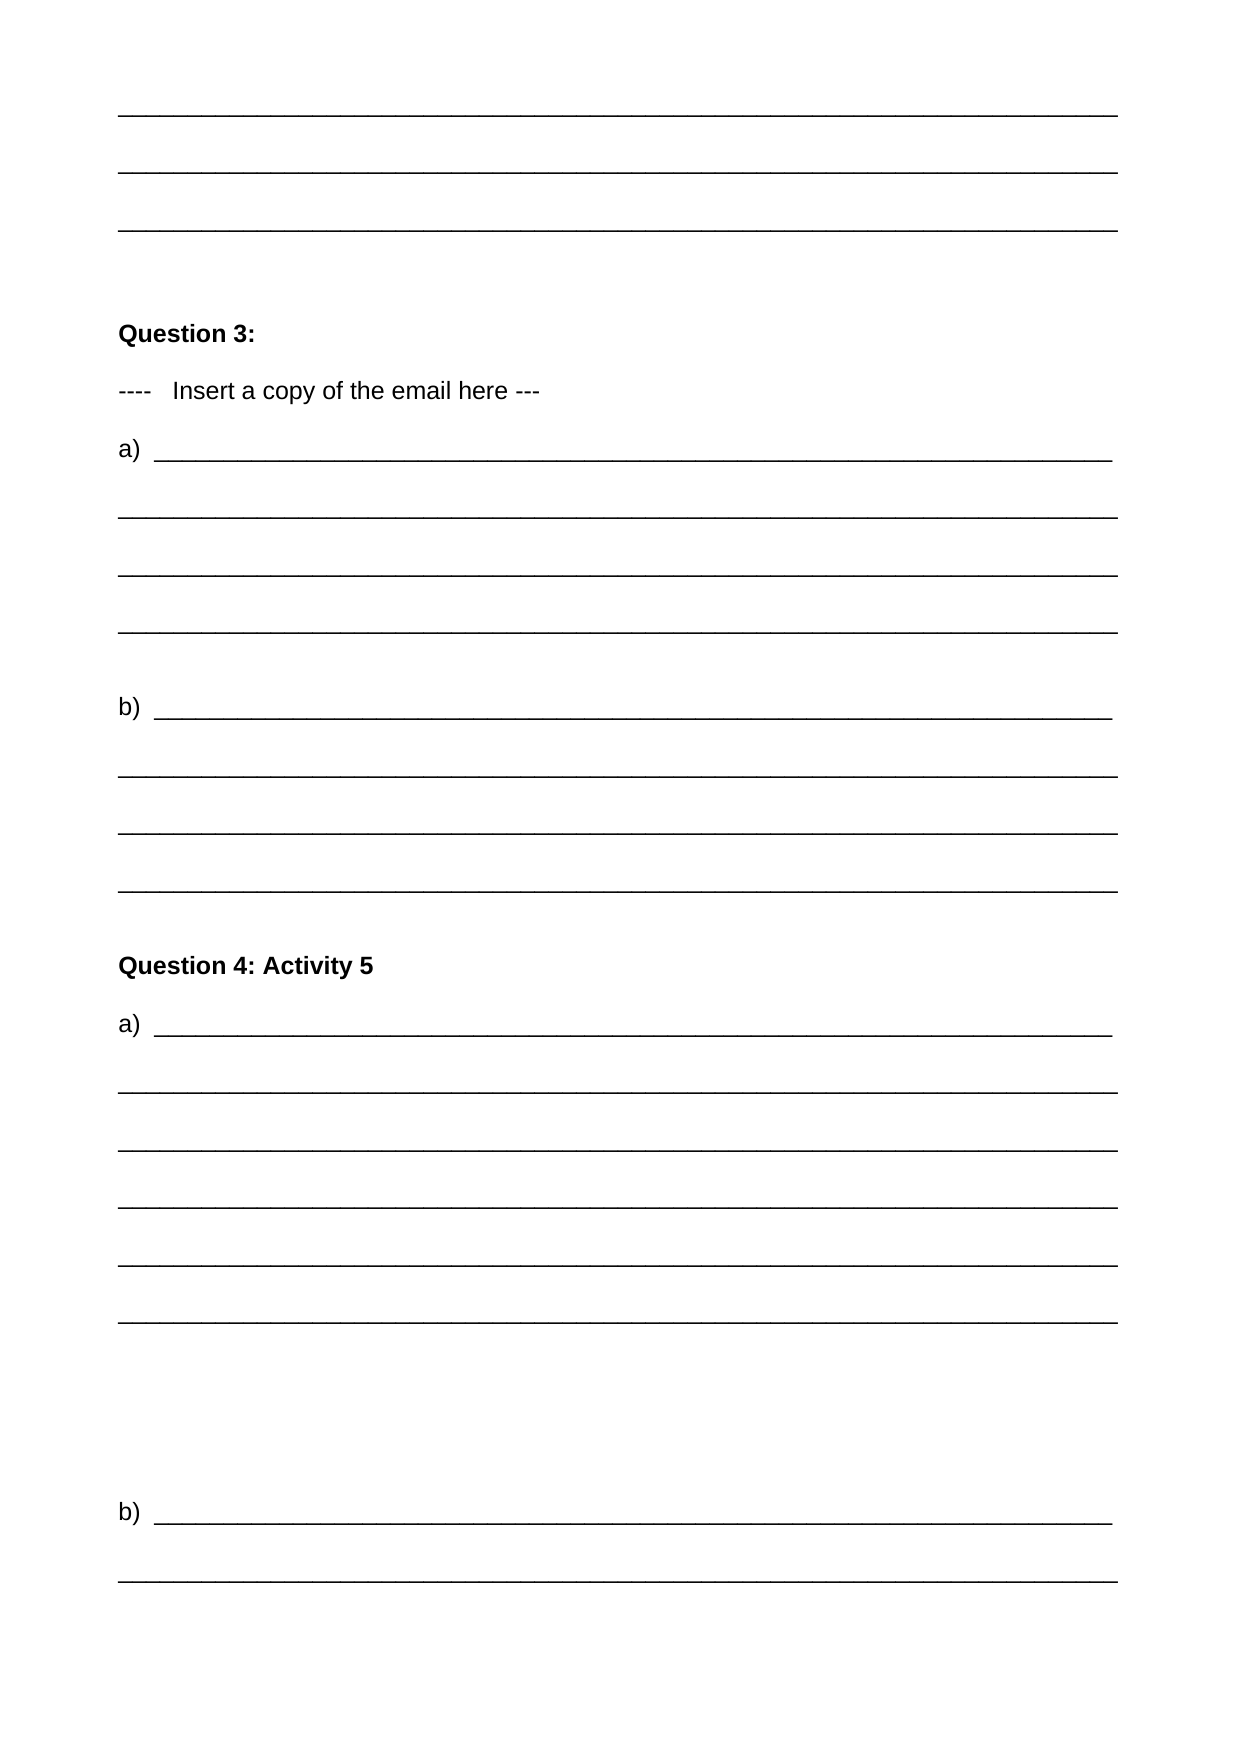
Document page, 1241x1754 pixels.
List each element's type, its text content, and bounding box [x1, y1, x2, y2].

text ________________________________________________________________________ [118, 1066, 1122, 1095]
text b) _____________________________________________________________________ [118, 1497, 1122, 1526]
text ________________________________________________________________________ [118, 750, 1122, 778]
text ---- Insert a copy of the email here --- [118, 376, 1122, 405]
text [118, 88, 1122, 117]
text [118, 1296, 1122, 1325]
text ________________________________________________________________________ [118, 548, 1122, 577]
text ________________________________________________________________________ [118, 807, 1122, 836]
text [118, 203, 1122, 232]
text a) _____________________________________________________________________ [118, 433, 1122, 462]
text Question 3: [118, 318, 1122, 347]
text ________________________________________________________________________ [118, 865, 1122, 893]
text ________________________________________________________________________ [118, 1123, 1122, 1152]
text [118, 1555, 1122, 1583]
text b) _____________________________________________________________________ [118, 692, 1122, 721]
text ________________________________________________________________________ [118, 1238, 1122, 1267]
text ________________________________________________________________________ [118, 606, 1122, 635]
text ________________________________________________________________________ [118, 491, 1122, 520]
text ________________________________________________________________________ [118, 1181, 1122, 1210]
text a) _____________________________________________________________________ [118, 1008, 1122, 1037]
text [118, 146, 1122, 175]
text Question 4: Activity 5 [118, 951, 1122, 980]
